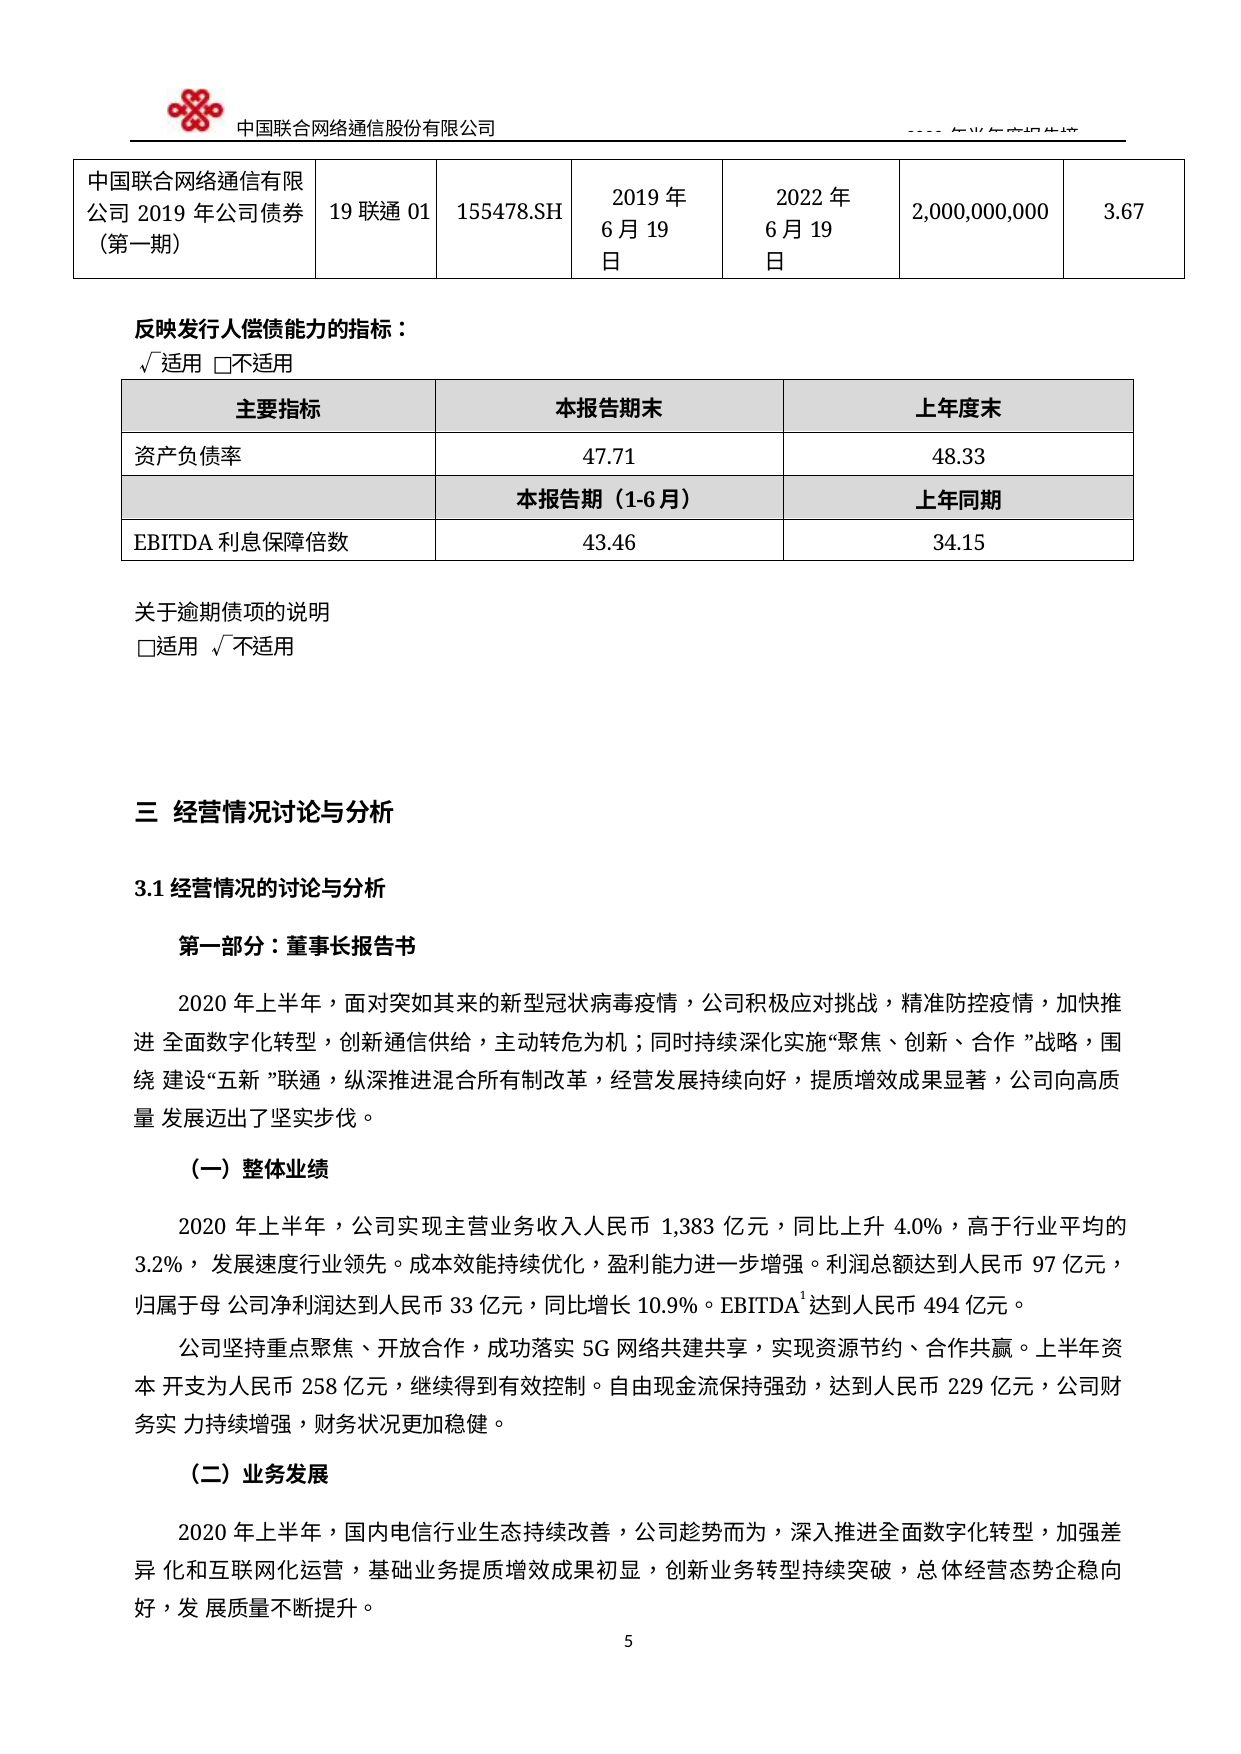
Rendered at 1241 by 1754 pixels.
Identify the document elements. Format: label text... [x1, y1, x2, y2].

table_cell 47.71 [436, 433, 783, 475]
table_header 主要指标 [122, 380, 435, 431]
table_header 2,000,000,000 [900, 160, 1063, 278]
text 2020 年上半年，公司实现主营业务收入人民币 1,383 亿元，同比上升 4.0%，高于行业平均的 3.2%， 发展速度行业领先。成本效能持续优化，盈利能力进一步增强。利润总额达到人民币 97 亿元，归属于母 公司净利润达到人民币 33 亿元，同比增长 10.9%。EBITDA1 达到人民币 494 亿元。 [134, 1211, 1129, 1320]
table_cell EBITDA 利息保障倍数 [122, 520, 435, 560]
text 2020 年上半年，国内电信行业生态持续改善，公司趁势而为，深入推进全面数字化转型，加强差异 化和互联网化运营，基础业务提质增效成果初显，创新业务转型持续突破，总体经营态势企稳向好，发 展质量不断提升。 [134, 1517, 1123, 1623]
text 3.1 经营情况的讨论与分析 [134, 875, 1185, 902]
table_header 155478.SH [437, 160, 571, 278]
text （一）整体业绩 [179, 1155, 1185, 1183]
table_header 本报告期末 [436, 380, 783, 431]
picture [167, 88, 225, 133]
table_cell 上年同期 [784, 476, 1133, 518]
text 三 经营情况讨论与分析 [134, 797, 1185, 828]
text 第一部分：董事长报告书 [178, 933, 1185, 960]
table_header 2022 年 6 月 19 日 [723, 160, 899, 278]
text 关于逾期债项的说明 [134, 599, 1185, 626]
table_header 中国联合网络通信有限 公司 2019 年公司债券 （第一期） [74, 160, 315, 278]
table_cell 本报告期（1-6月） [436, 476, 783, 518]
table_cell 43.46 [436, 520, 783, 560]
text 2020 年上半年，面对突如其来的新型冠状病毒疫情，公司积极应对挑战，精准防控疫情，加快推进 全面数字化转型，创新通信供给，主动转危为机；同时持续深化实施“聚焦、创新、合作 ”战略，围绕 建设“五新 ”联通，纵深推进混合所有制改革，经营发展持续向好，提质增效成果显著，公司向高质量 发展迈出了坚实步伐。 [134, 988, 1123, 1133]
table_cell 34.15 [784, 520, 1133, 560]
table_header 2019 年 6 月 19 日 [572, 160, 722, 278]
table_header 上年度末 [784, 380, 1133, 431]
text （二）业务发展 [179, 1461, 1185, 1488]
table_header 19 联通 01 [316, 160, 436, 278]
text 公司坚持重点聚焦、开放合作，成功落实 5G 网络共建共享，实现资源节约、合作共赢。上半年资本 开支为人民币 258 亿元，继续得到有效控制。自由现金流保持强劲，达到人民币 229 亿元，公司财务实 力持续增强，财务状况更加稳健。 [134, 1333, 1123, 1439]
text √适用 □不适用 [139, 349, 1185, 377]
table_cell 48.33 [784, 433, 1133, 475]
text □适用 √不适用 [136, 632, 1185, 660]
table_cell 资产负债率 [122, 433, 435, 475]
text 反映发行人偿债能力的指标： [134, 316, 1185, 343]
table_cell [122, 476, 435, 518]
table_header 3.67 [1064, 160, 1184, 278]
